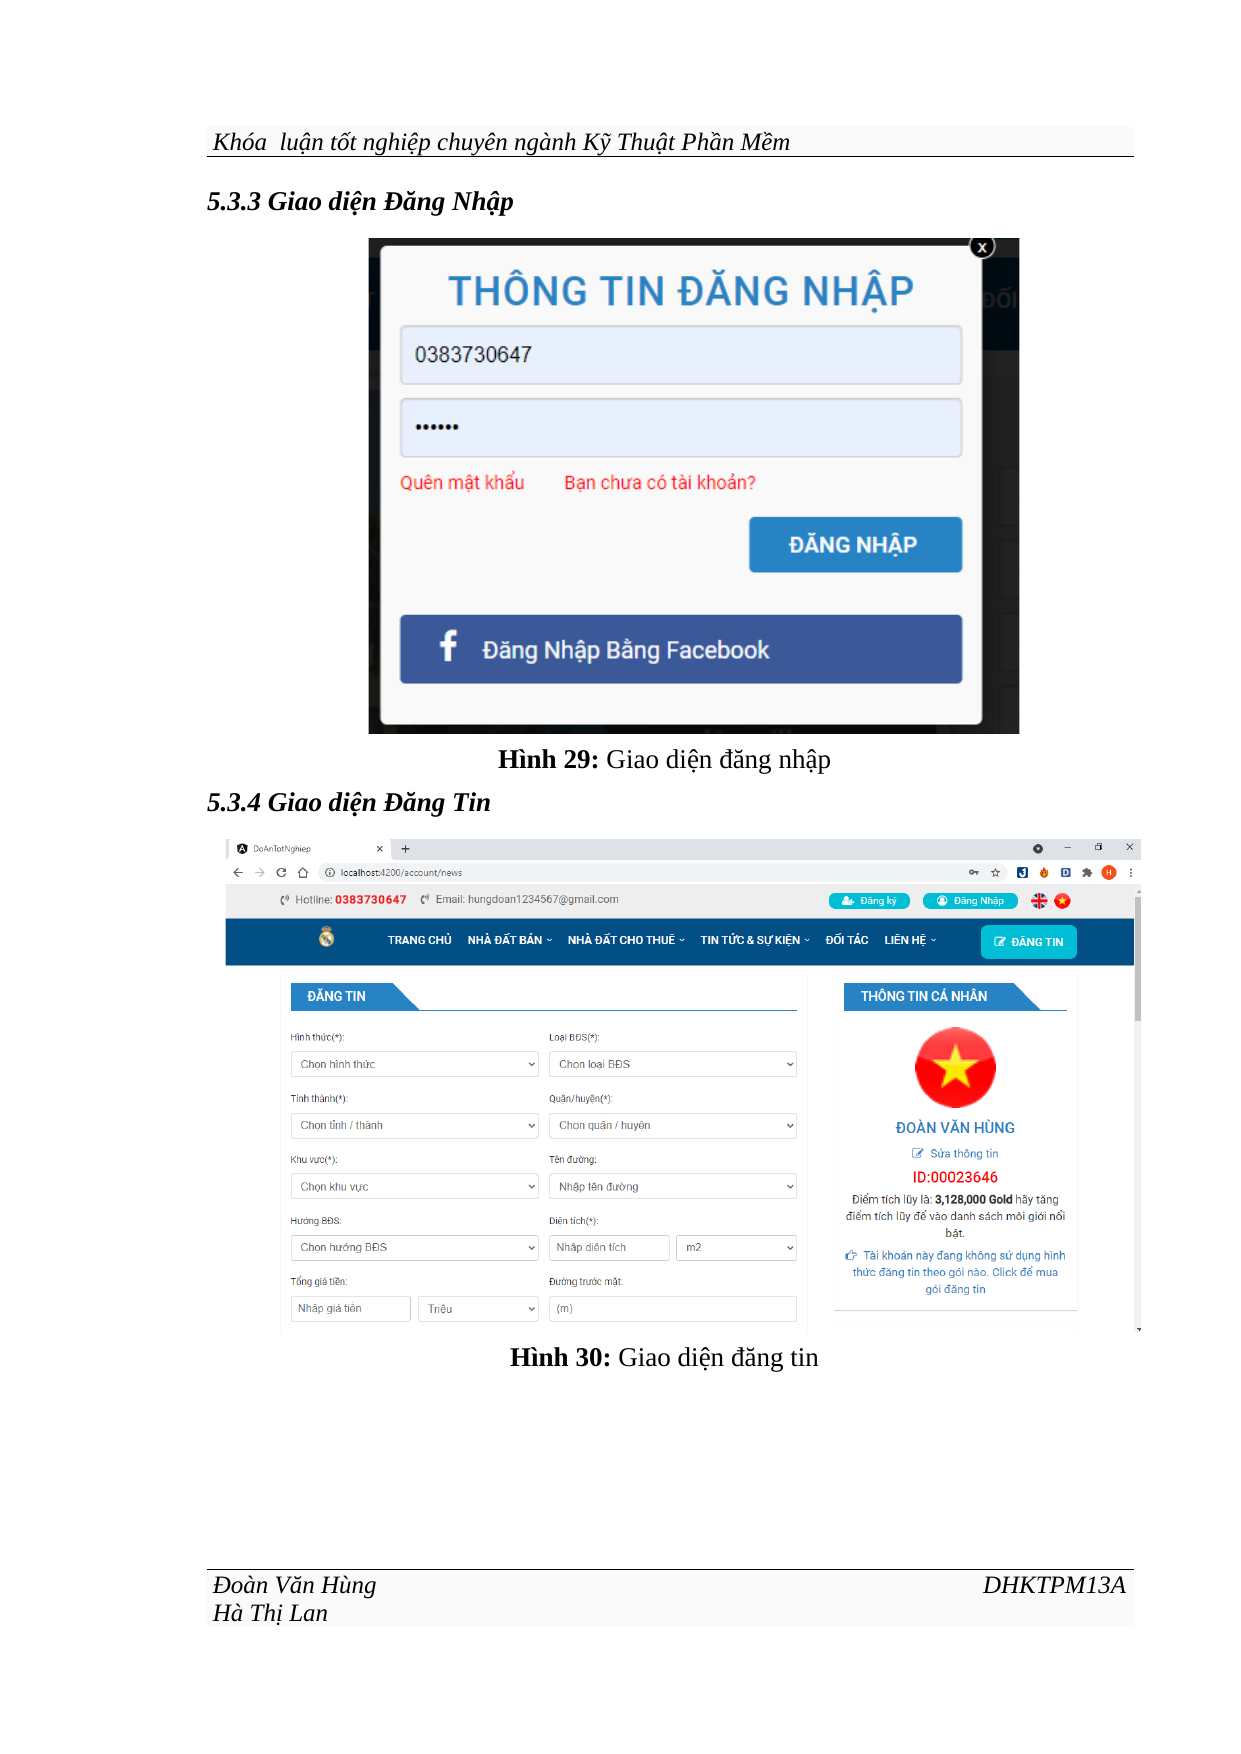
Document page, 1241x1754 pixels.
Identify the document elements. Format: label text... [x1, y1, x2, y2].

picture [225, 839, 1141, 1332]
text Hình 29: Giao diện đăng nhập [207, 743, 1122, 774]
text Hình 30: Giao diện đăng tin [207, 1341, 1122, 1372]
picture [368, 238, 1020, 734]
subtitle Giao diện Đăng Nhập [207, 185, 1122, 216]
subtitle Giao diện Đăng Tin [207, 786, 1122, 817]
